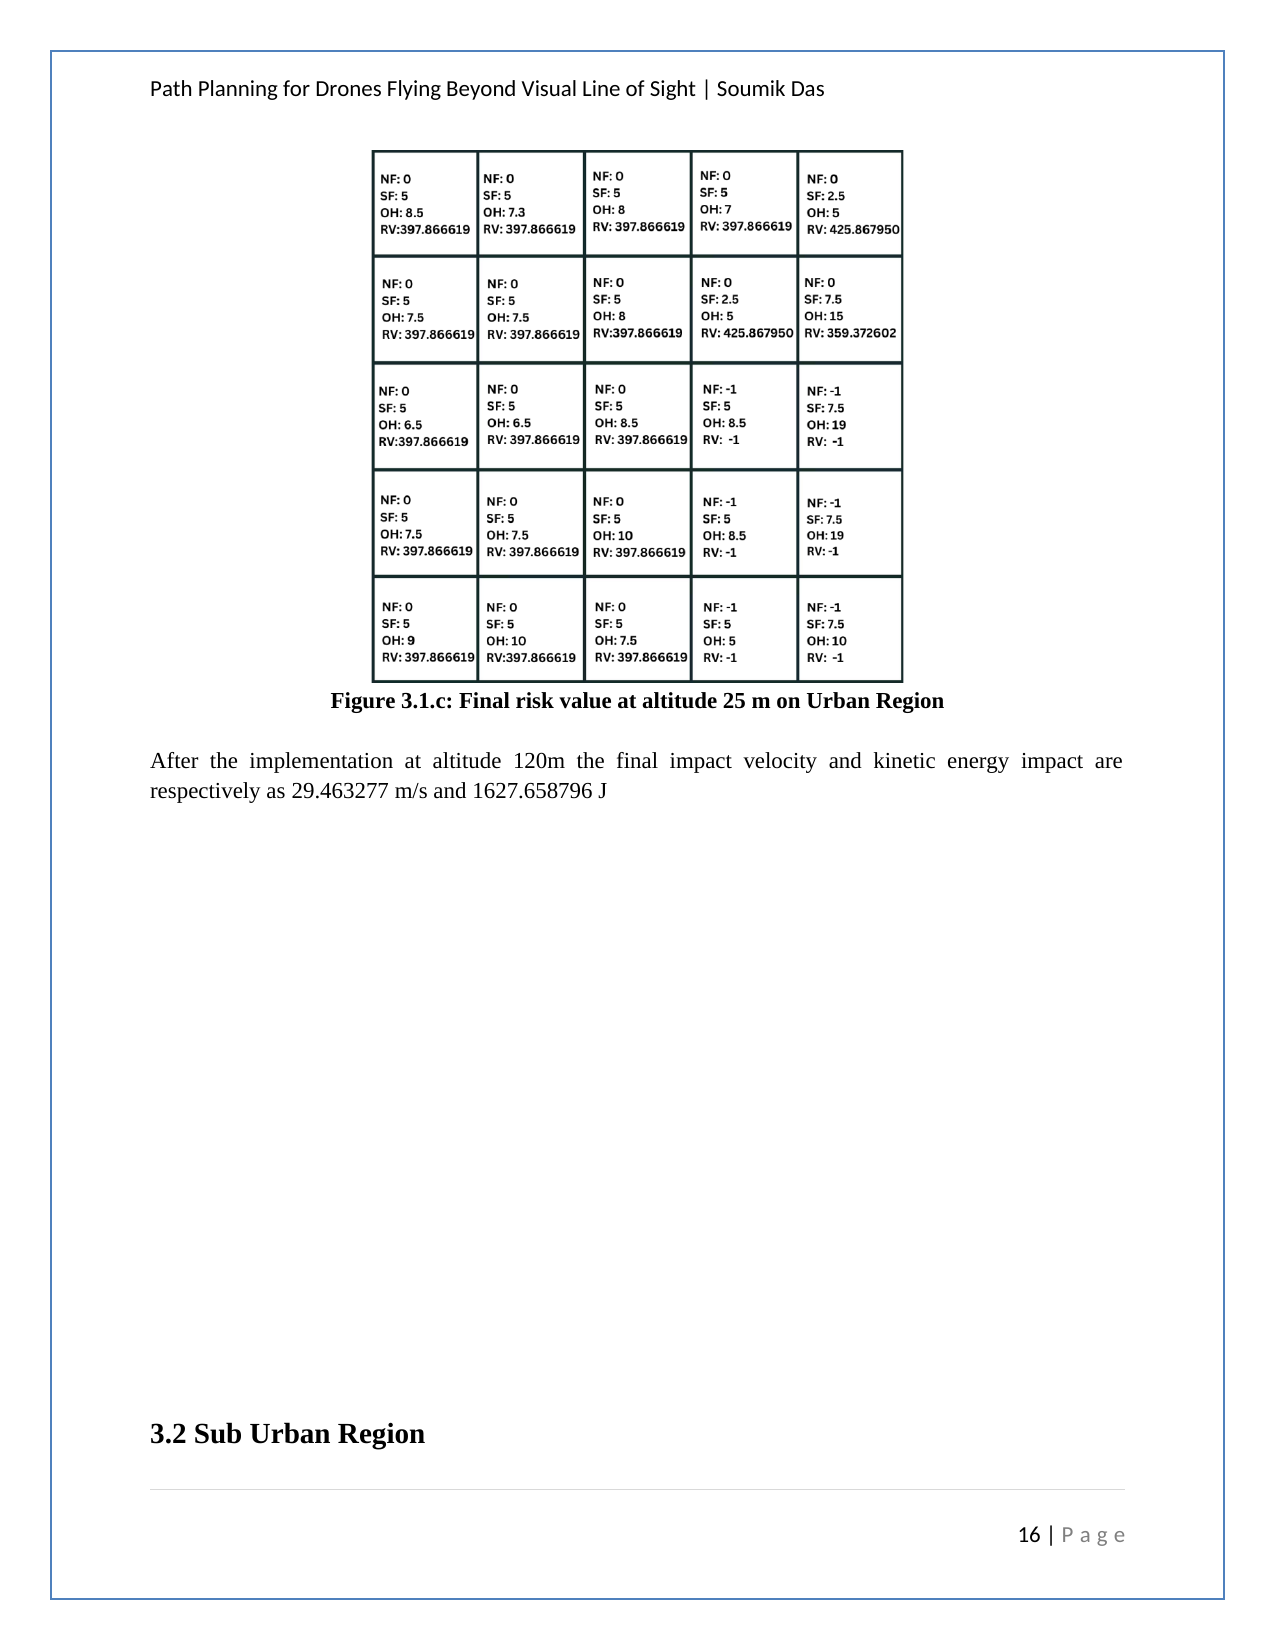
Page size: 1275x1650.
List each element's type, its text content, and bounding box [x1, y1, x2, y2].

text Figure 3.1.c: Final risk value at altitude 25 m on Urban Region [150, 687, 1125, 713]
text After the implementation at altitude 120m the final impact velocity and kinetic energy impact are respectively as 29.463277 m/s and 1627.658796 J [150, 747, 1125, 804]
text 3.2 Sub Urban Region [150, 1416, 1125, 1449]
picture [371, 150, 904, 683]
